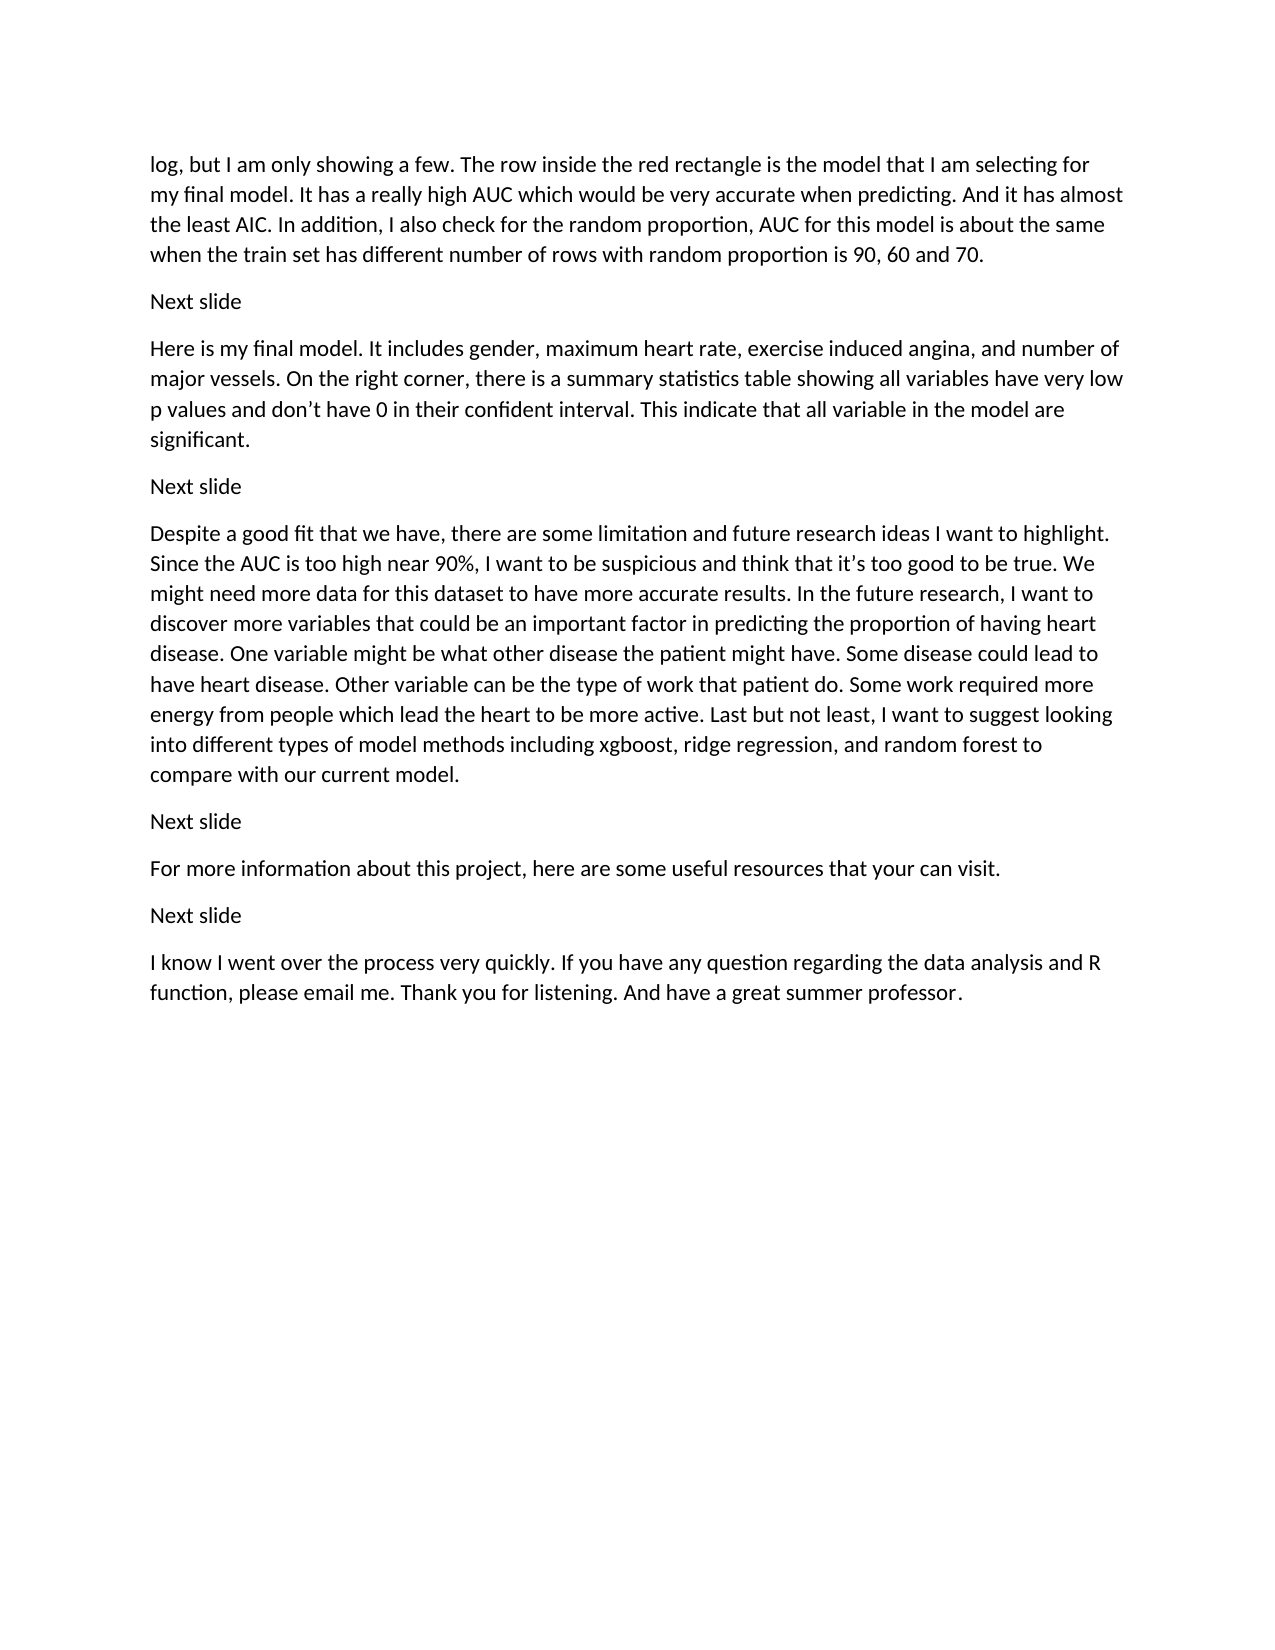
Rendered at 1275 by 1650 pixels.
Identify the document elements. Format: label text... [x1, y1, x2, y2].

text Next slide [150, 287, 1125, 316]
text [150, 150, 1125, 269]
text Next slide [150, 472, 1125, 500]
text Despite a good fit that we have, there are some limitation and future research ideas I want to highlight. Since the AUC is too high near 90%, I want to be suspicious and think that it’s too good to be true. We might need more data for this dataset to have more accurate results. In the future research, I want to discover more variables that could be an important factor in predicting the proportion of having heart disease. One variable might be what other disease the patient might have. Some disease could lead to have heart disease. Other variable can be the type of work that patient do. Some work required more energy from people which lead the heart to be more active. Last but not least, I want to suggest looking into different types of model methods including xgboost, ridge regression, and random forest to compare with our current model. [150, 519, 1125, 788]
text Here is my final model. It includes gender, maximum heart rate, exercise induced angina, and number of major vessels. On the right corner, there is a summary statistics table showing all variables have very low p values and don’t have 0 in their confident interval. This indicate that all variable in the model are significant. [150, 334, 1125, 453]
text Next slide [150, 901, 1125, 929]
text Next slide [150, 807, 1125, 835]
text For more information about this project, here are some useful resources that your can visit. [150, 854, 1125, 882]
text I know I went over the process very quickly. If you have any question regarding the data analysis and R function, please email me. Thank you for listening. And have a great summer professor. [150, 948, 1125, 1006]
